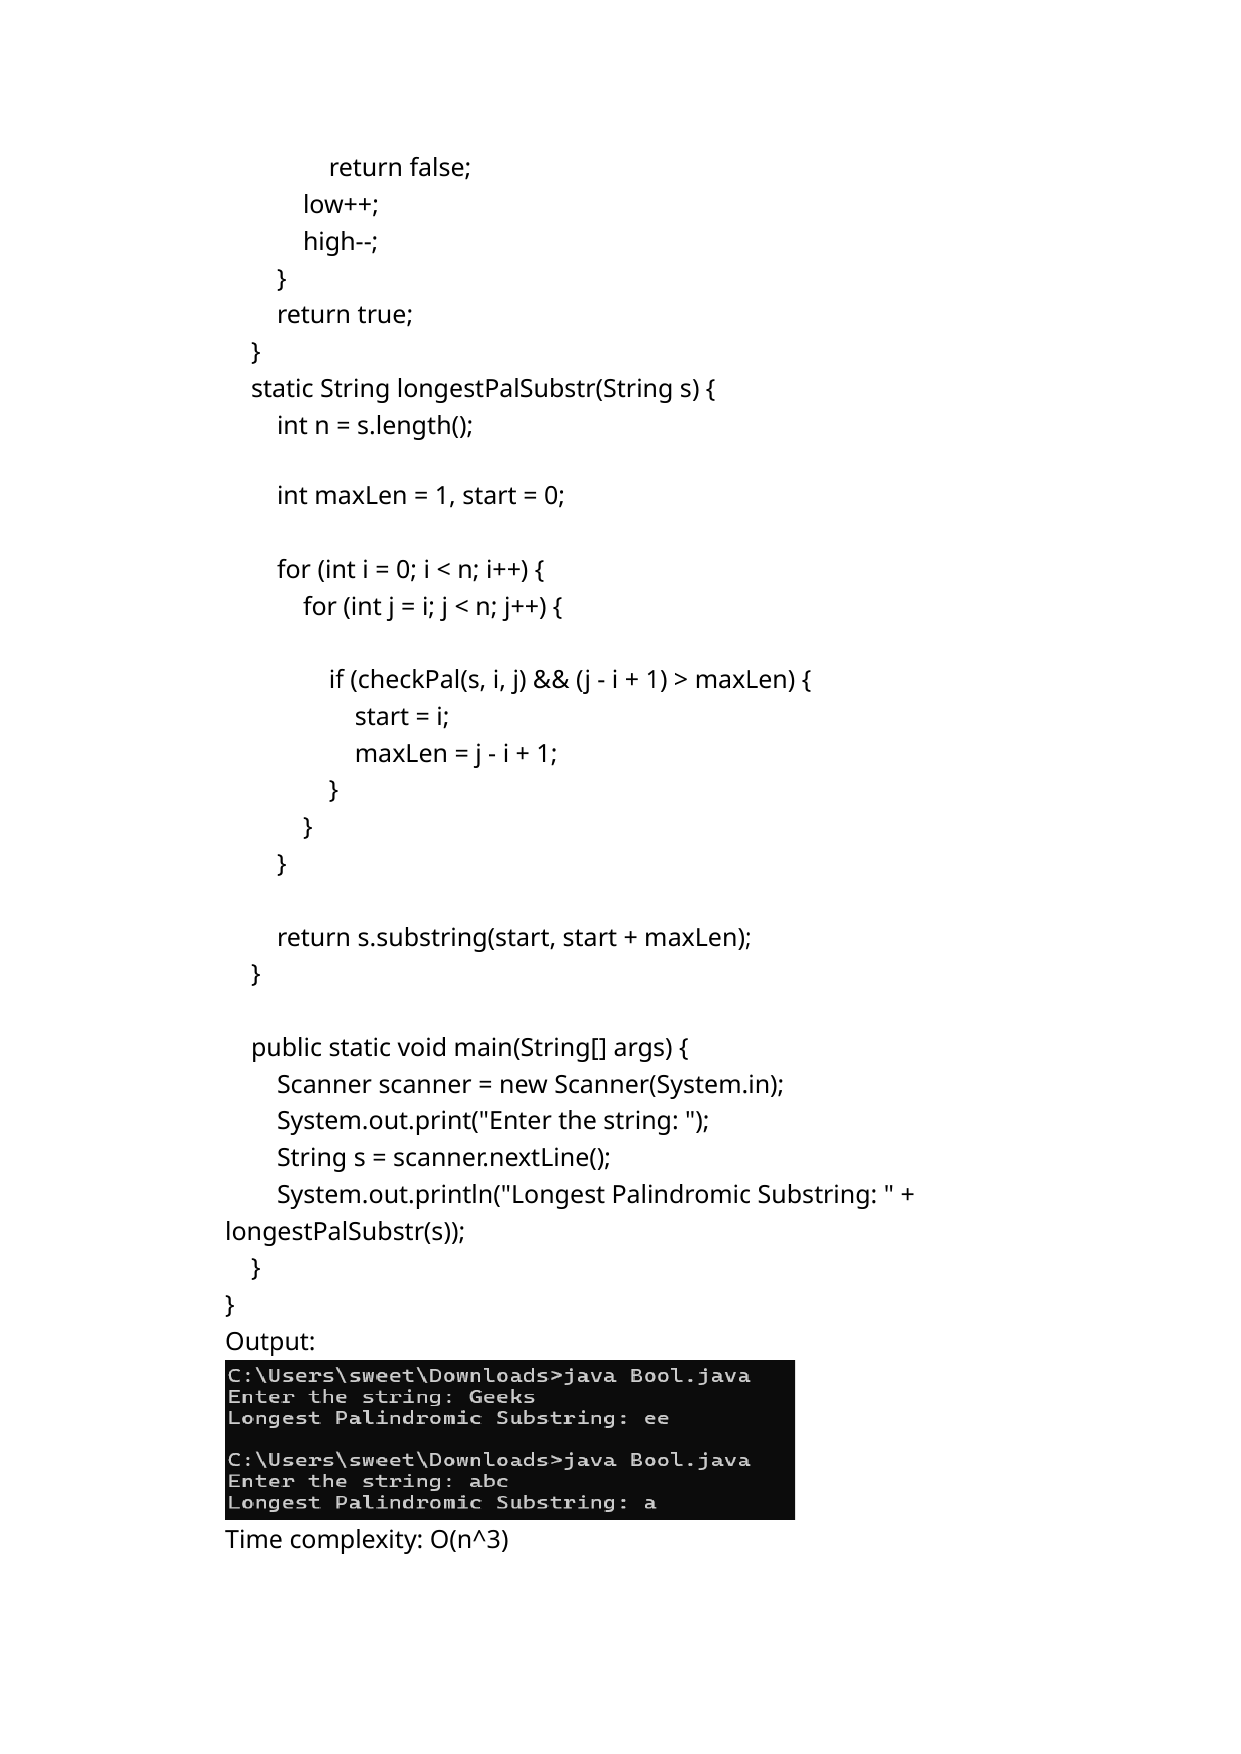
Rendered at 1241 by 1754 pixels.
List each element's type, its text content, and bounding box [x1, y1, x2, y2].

list int maxLen = 1, start = 0; [225, 478, 1090, 512]
list } [225, 809, 1090, 843]
list } [225, 1250, 1090, 1284]
list System.out.println("Longest Palindromic Substring: " + longestPalSubstr(s)); [225, 1177, 1090, 1247]
list maxLen = j - i + 1; [225, 735, 1090, 769]
list return true; [225, 297, 1090, 331]
list Time complexity: O(n^3) [225, 1522, 1090, 1556]
list for (int i = 0; i < n; i++) { [225, 551, 1090, 586]
list int n = s.length(); [225, 407, 1090, 441]
list System.out.print("Enter the string: "); [225, 1103, 1090, 1137]
list return s.substring(start, start + maxLen); [225, 919, 1090, 953]
list start = i; [225, 698, 1090, 733]
list } [225, 956, 1090, 990]
list } [225, 260, 1090, 294]
list Scanner scanner = new Scanner(System.in); [225, 1066, 1090, 1100]
list } [225, 334, 1090, 368]
list low++; [225, 187, 1090, 221]
list return false; [225, 150, 1090, 184]
list Output: [225, 1324, 1090, 1358]
list if (checkPal(s, i, j) && (j - i + 1) > maxLen) { [225, 662, 1090, 696]
list } [225, 846, 1090, 880]
list for (int j = i; j < n; j++) { [225, 588, 1090, 622]
list String s = scanner.nextLine(); [225, 1140, 1090, 1174]
list } [225, 1287, 1090, 1321]
list public static void main(String[] args) { [225, 1029, 1090, 1063]
list high--; [225, 223, 1090, 258]
list static String longestPalSubstr(String s) { [225, 371, 1090, 405]
list } [225, 772, 1090, 806]
picture [225, 1360, 796, 1520]
